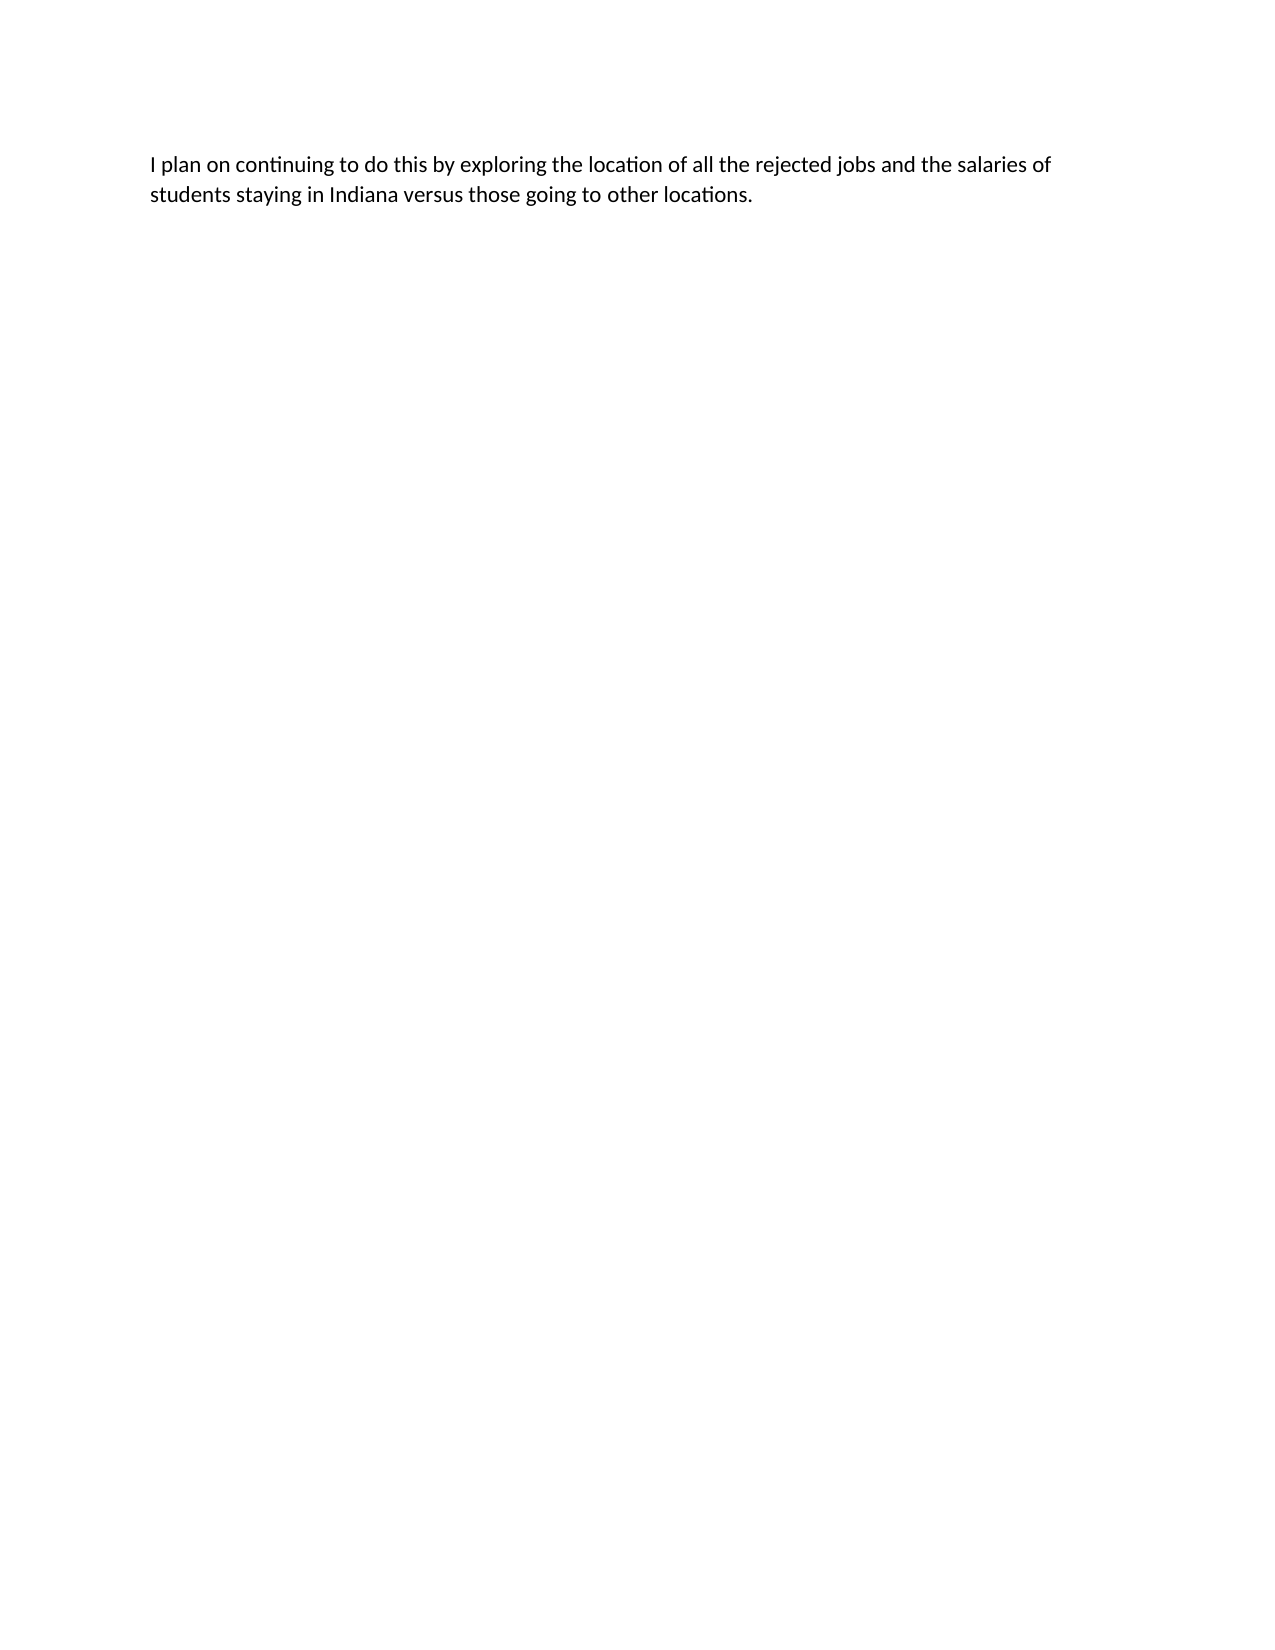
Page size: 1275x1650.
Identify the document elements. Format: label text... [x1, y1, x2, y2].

text I plan on continuing to do this by exploring the location of all the rejected jobs and the salaries of students staying in Indiana versus those going to other locations. [150, 150, 1125, 208]
